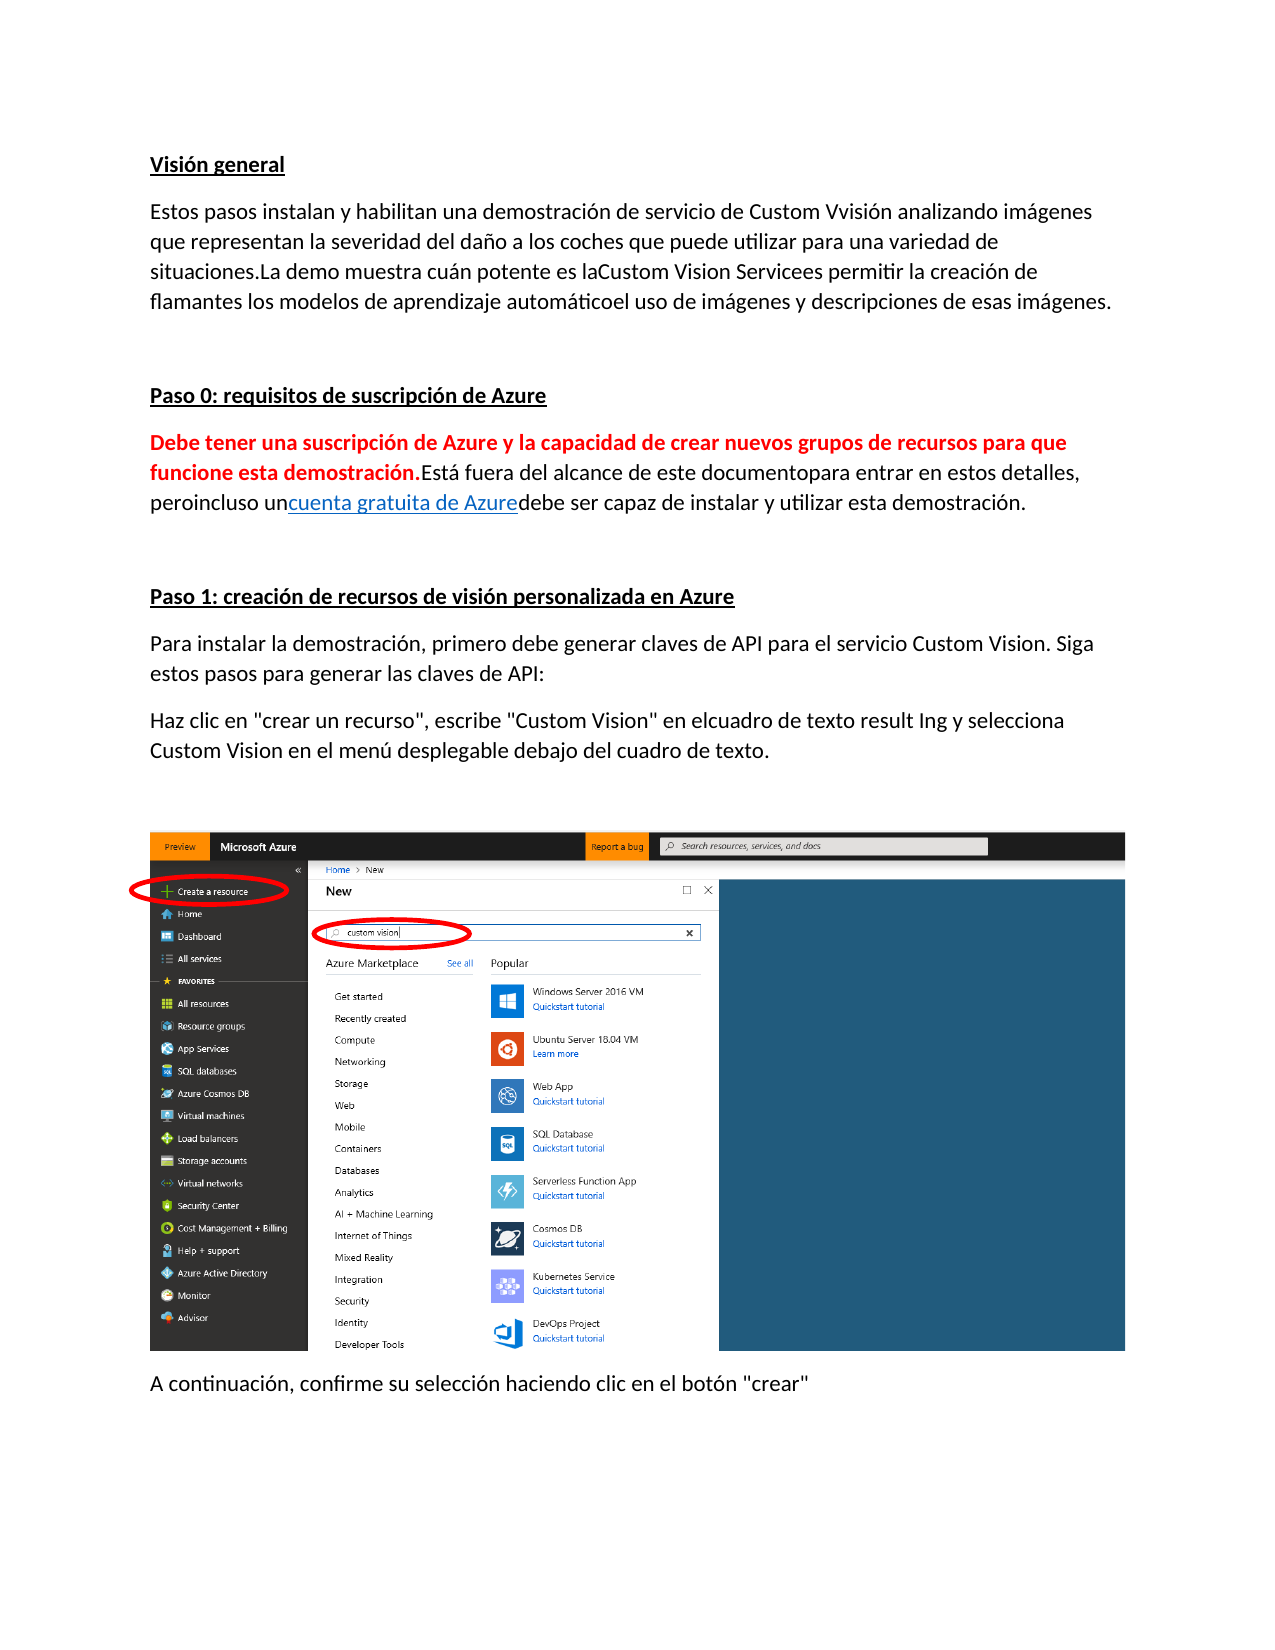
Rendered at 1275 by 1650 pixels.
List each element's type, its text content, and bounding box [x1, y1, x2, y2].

text Paso 1: creación de recursos de visión personalizada en Azure [150, 582, 1125, 610]
text A continuación, confirme su selección haciendo clic en el botón "crear" [150, 1369, 1125, 1397]
text Visión general [150, 150, 1125, 178]
text Haz clic en "crear un recurso", escribe "Custom Vision" en elcuadro de texto result Ing y selecciona Custom Vision en el menú desplegable debajo del cuadro de texto. [150, 706, 1125, 764]
picture [150, 879, 283, 902]
text Estos pasos instalan y habilitan una demostración de servicio de Custom Vvisión analizando imágenes que representan la severidad del daño a los coches que puede utilizar para una variedad de situaciones.La demo muestra cuán potente es laCustom Vision Servicees permitir la creación de flamantes los modelos de aprendizaje automáticoel uso de imágenes y descripciones de esas imágenes. [150, 197, 1125, 316]
picture [150, 830, 1125, 1351]
text Para instalar la demostración, primero debe generar claves de API para el servicio Custom Vision. Siga estos pasos para generar las claves de API: [150, 629, 1125, 687]
text Debe tener una suscripción de Azure y la capacidad de crear nuevos grupos de recursos para que funcione esta demostración.Está fuera del alcance de este documentopara entrar en estos detalles, peroincluso uncuenta gratuita de Azuredebe ser capaz de instalar y utilizar esta demostración. [150, 428, 1125, 517]
text Paso 0: requisitos de suscripción de Azure [150, 381, 1125, 409]
